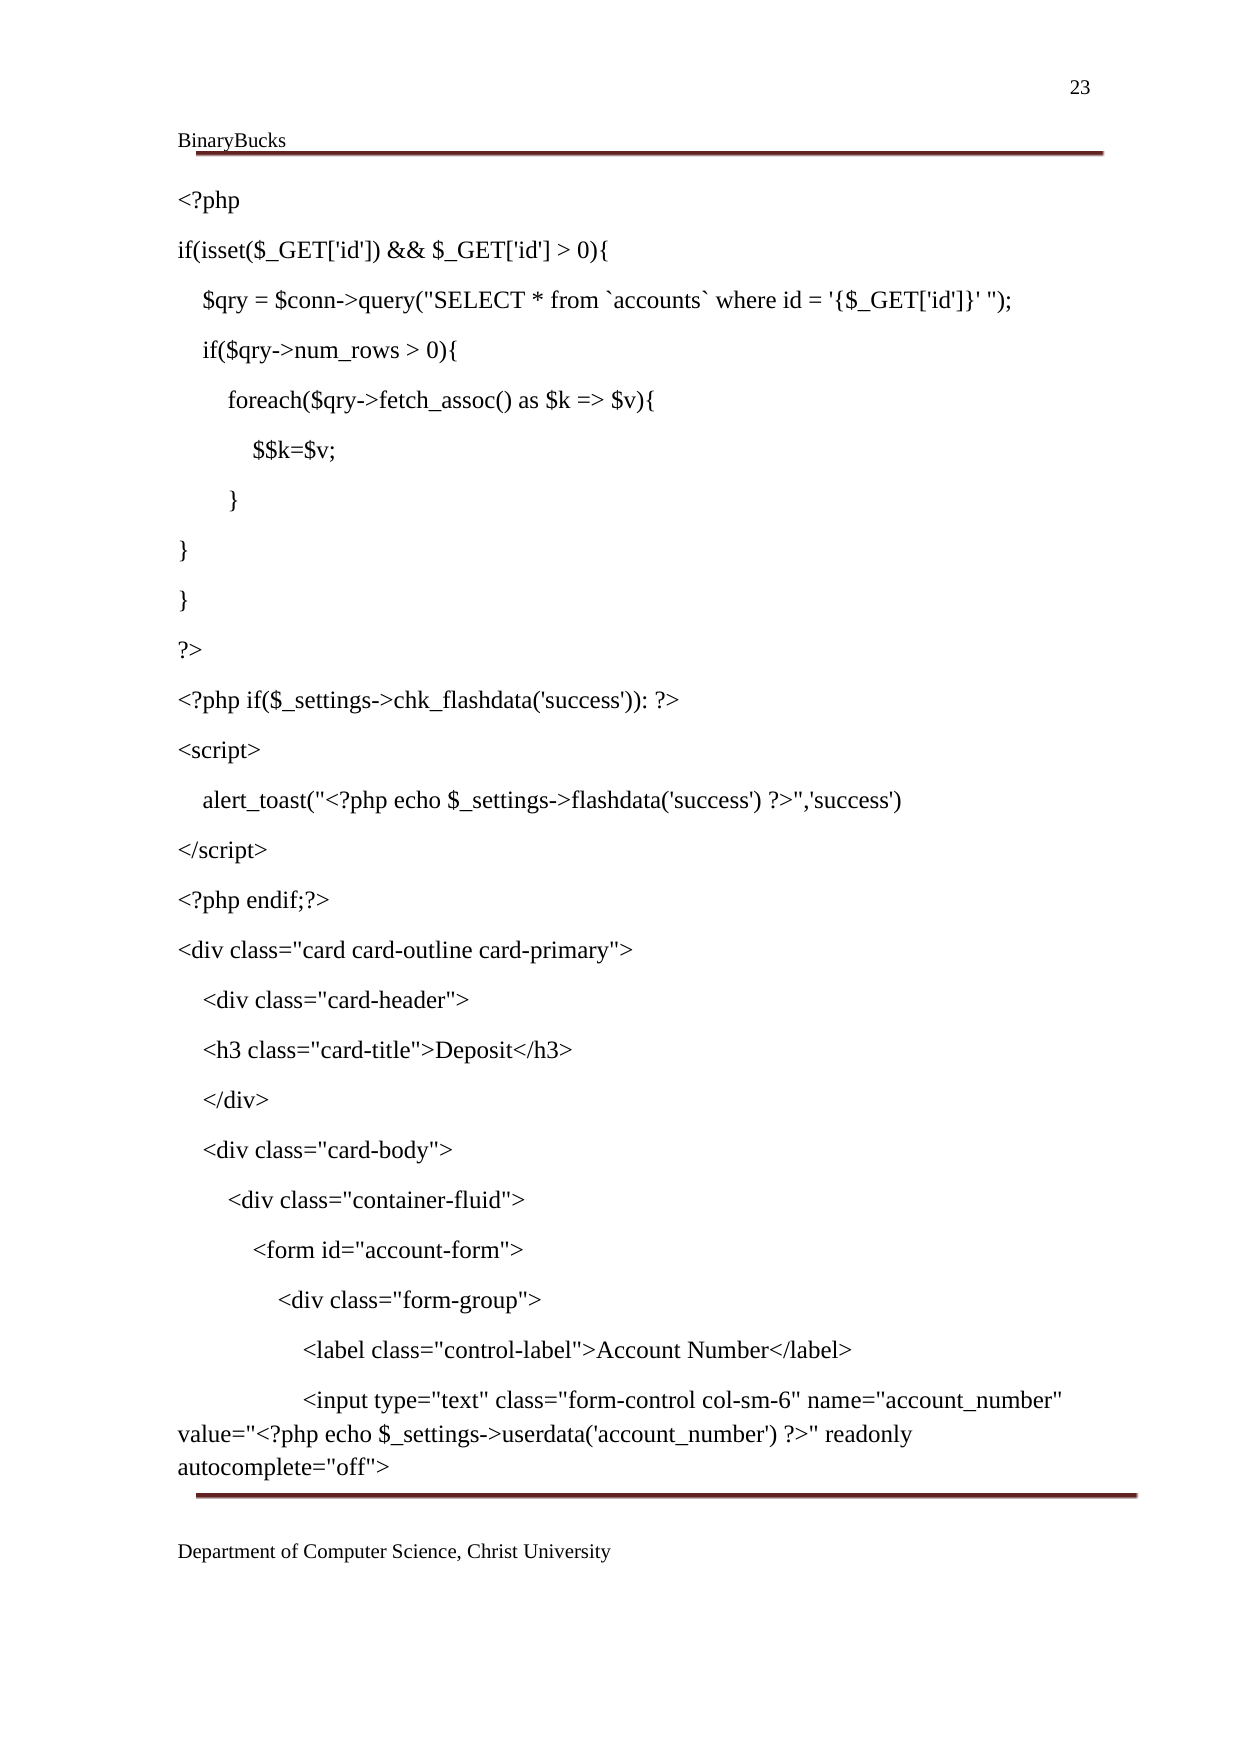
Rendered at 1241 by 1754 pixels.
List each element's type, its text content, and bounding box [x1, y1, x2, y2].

text foreach($qry->fetch_assoc() as $k => $v){ [177, 386, 1090, 414]
text <div class="card card-outline card-primary"> [177, 936, 1090, 964]
text $qry = $conn->query("SELECT * from `accounts` where id = '{$_GET['id']}' "); [177, 286, 1090, 314]
text <form id="account-form"> [177, 1236, 1090, 1264]
text <div class="card-body"> [177, 1136, 1090, 1164]
text $$k=$v; [177, 436, 1090, 464]
text <div class="form-group"> [177, 1286, 1090, 1314]
text if($qry->num_rows > 0){ [177, 336, 1090, 364]
text <h3 class="card-title">Deposit</h3> [177, 1036, 1090, 1064]
text </div> [177, 1086, 1090, 1114]
text ?> [177, 636, 1090, 664]
text } [177, 586, 1090, 614]
text } [177, 536, 1090, 564]
text </script> [177, 836, 1090, 864]
text <div class="card-header"> [177, 986, 1090, 1014]
text } [177, 486, 1090, 514]
text <?php if($_settings->chk_flashdata('success')): ?> [177, 686, 1090, 714]
text <?php endif;?> [177, 886, 1090, 914]
text <?php [177, 186, 1090, 214]
text <div class="container-fluid"> [177, 1186, 1090, 1214]
text <label class="control-label">Account Number</label> [177, 1336, 1090, 1364]
text alert_toast("<?php echo $_settings->flashdata('success') ?>",'success') [177, 786, 1090, 814]
text <input type="text" class="form-control col-sm-6" name="account_number" value="<?php echo $_settings->userdata('account_number') ?>" readonly autocomplete="off"> [177, 1386, 1090, 1481]
text if(isset($_GET['id']) && $_GET['id'] > 0){ [177, 236, 1090, 264]
text <script> [177, 736, 1090, 764]
